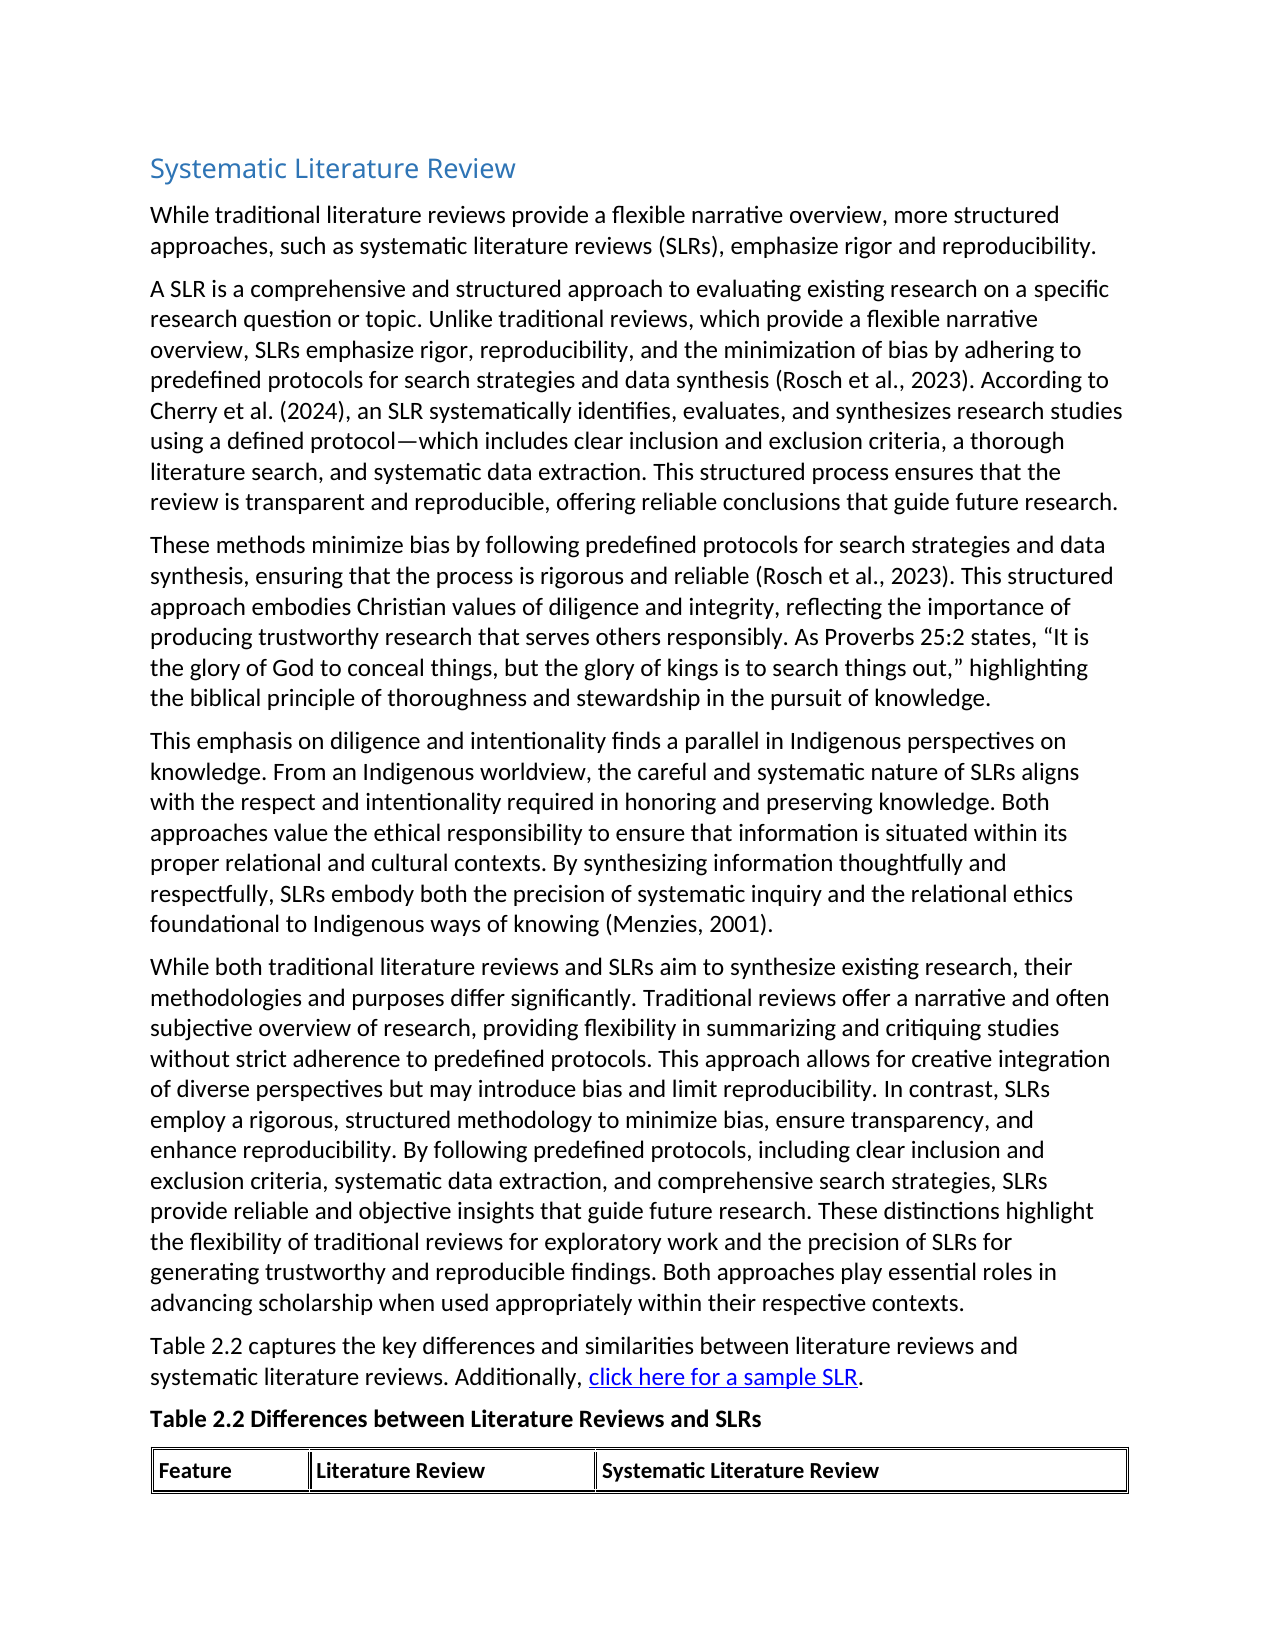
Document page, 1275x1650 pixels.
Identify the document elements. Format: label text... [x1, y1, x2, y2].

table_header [596, 1450, 1126, 1490]
text While traditional literature reviews provide a flexible narrative overview, more structured approaches, such as systematic literature reviews (SLRs), emphasize rigor and reproducibility. [150, 199, 1125, 260]
text While both traditional literature reviews and SLRs aim to synthesize existing research, their methodologies and purposes differ significantly. Traditional reviews offer a narrative and often subjective overview of research, providing flexibility in summarizing and critiquing studies without strict adherence to predefined protocols. This approach allows for creative integration of diverse perspectives but may introduce bias and limit reproducibility. In contrast, SLRs employ a rigorous, structured methodology to minimize bias, ensure transparency, and enhance reproducibility. By following predefined protocols, including clear inclusion and exclusion criteria, systematic data extraction, and comprehensive search strategies, SLRs provide reliable and objective insights that guide future research. These distinctions highlight the flexibility of traditional reviews for exploratory work and the precision of SLRs for generating trustworthy and reproducible findings. Both approaches play essential roles in advancing scholarship when used appropriately within their respective contexts. [150, 951, 1125, 1318]
text Table 2.2 captures the key differences and similarities between literature reviews and systematic literature reviews. Additionally, click here for a sample SLR. [150, 1330, 1125, 1391]
text Table 2.2 Differences between Literature Reviews and SLRs [150, 1404, 1125, 1434]
table_header Feature [152, 1448, 310, 1490]
text A SLR is a comprehensive and structured approach to evaluating existing research on a specific research question or topic. Unlike traditional reviews, which provide a flexible narrative overview, SLRs emphasize rigor, reproducibility, and the minimization of bias by adhering to predefined protocols for search strategies and data synthesis (Rosch et al., 2023). According to Cherry et al. (2024), an SLR systematically identifies, evaluates, and synthesizes research studies using a defined protocol—which includes clear inclusion and exclusion criteria, a thorough literature search, and systematic data extraction. This structured process ensures that the review is transparent and reproducible, offering reliable conclusions that guide future research. [150, 273, 1125, 517]
table_header Literature Review [310, 1450, 596, 1490]
subtitle Systematic Literature Review [150, 150, 1125, 187]
text This emphasis on diligence and intentionality finds a parallel in Indigenous perspectives on knowledge. From an Indigenous worldview, the careful and systematic nature of SLRs aligns with the respect and intentionality required in honoring and preserving knowledge. Both approaches value the ethical responsibility to ensure that information is situated within its proper relational and cultural contexts. By synthesizing information thoughtfully and respectfully, SLRs embody both the precision of systematic inquiry and the relational ethics foundational to Indigenous ways of knowing (Menzies, 2001). [150, 725, 1125, 939]
text These methods minimize bias by following predefined protocols for search strategies and data synthesis, ensuring that the process is rigorous and reliable (Rosch et al., 2023). This structured approach embodies Christian values of diligence and integrity, reflecting the importance of producing trustworthy research that serves others responsibly. As Proverbs 25:2 states, “It is the glory of God to conceal things, but the glory of kings is to search things out,” highlighting the biblical principle of thoroughness and stewardship in the pursuit of knowledge. [150, 529, 1125, 713]
